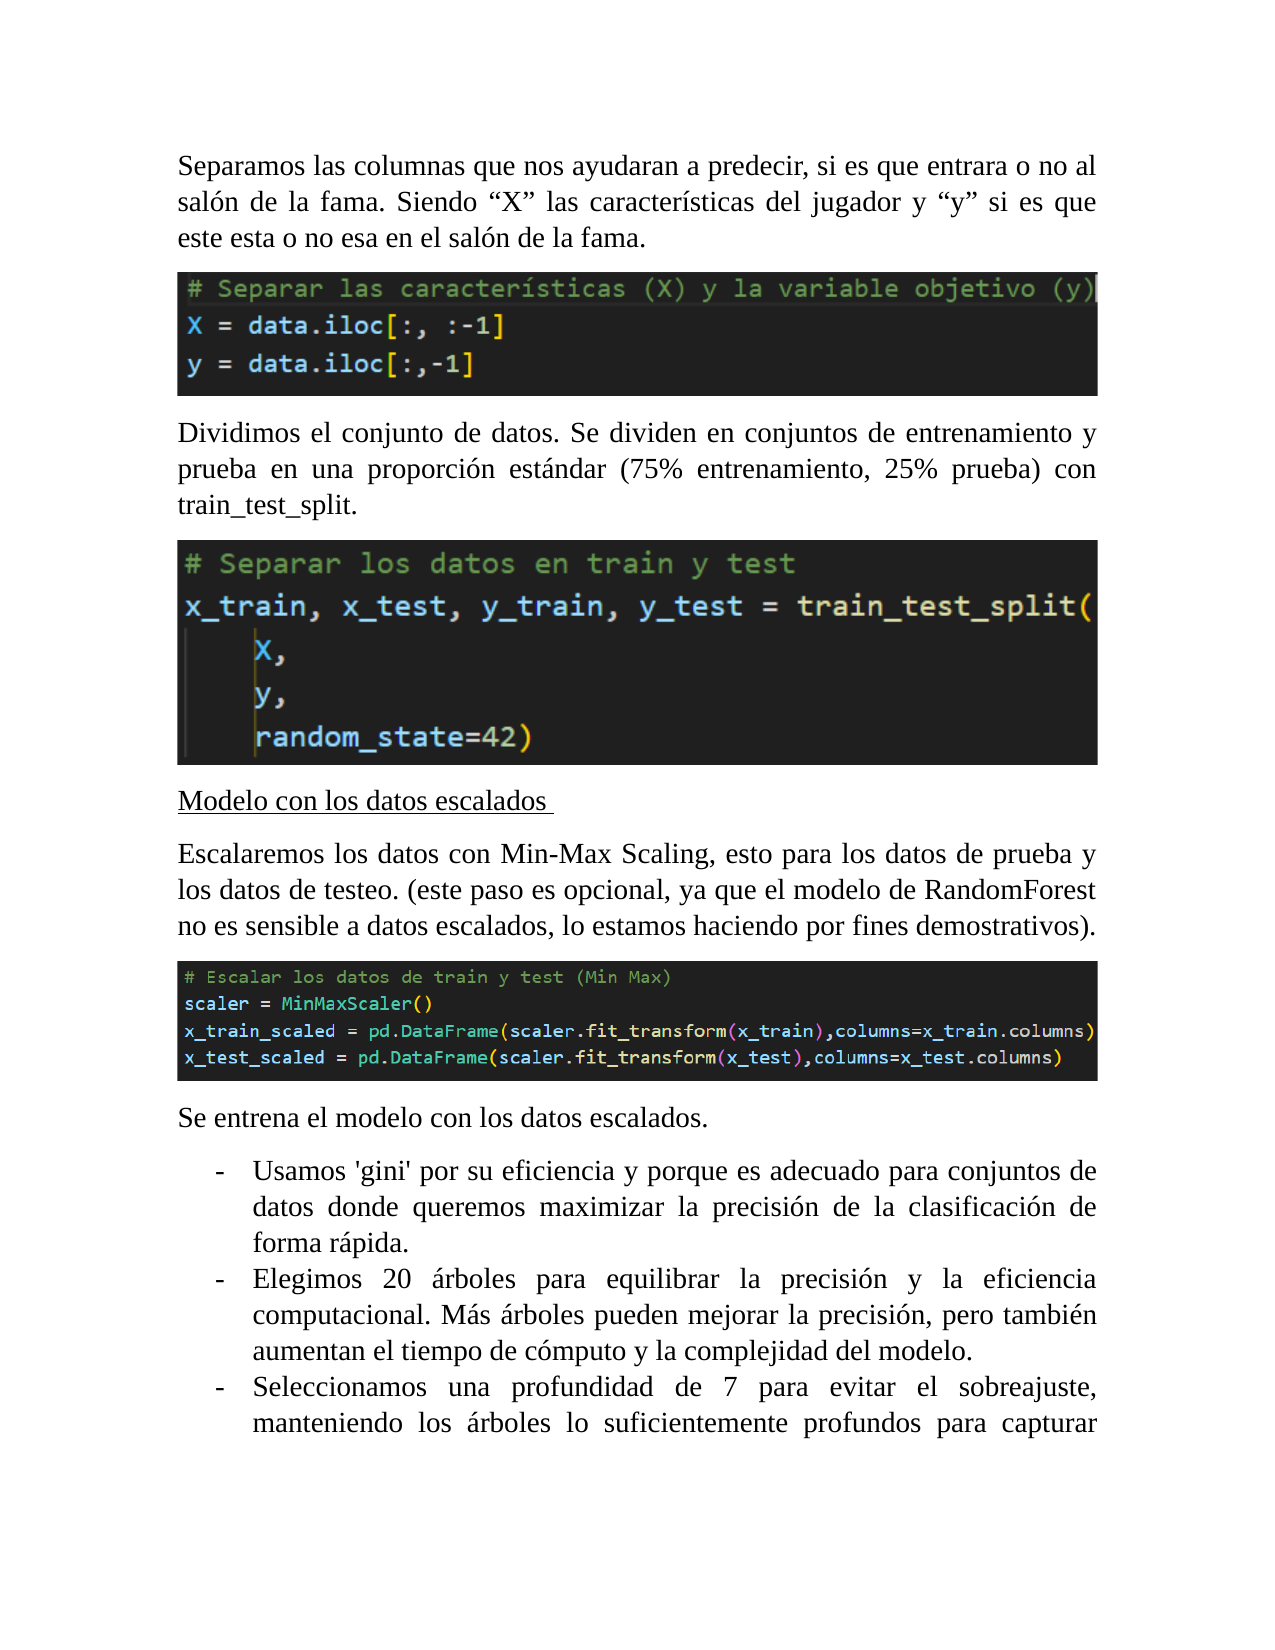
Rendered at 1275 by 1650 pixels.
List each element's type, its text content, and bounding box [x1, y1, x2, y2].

text Dividimos el conjunto de datos. Se dividen en conjuntos de entrenamiento y prueba en una proporción estándar (75% entrenamiento, 25% prueba) con train_test_split. [177, 415, 1098, 521]
text Escalaremos los datos con Min-Max Scaling, esto para los datos de prueba y los datos de testeo. (este paso es opcional, ya que el modelo de RandomForest no es sensible a datos escalados, lo estamos haciendo por fines demostrativos). [177, 836, 1098, 942]
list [215, 1369, 1098, 1439]
text Modelo con los datos escalados [177, 783, 1098, 817]
list Elegimos 20 árboles para equilibrar la precisión y la eficiencia computacional. Más árboles pueden mejorar la precisión, pero también aumentan el tiempo de cómputo y la complejidad del modelo. [215, 1261, 1098, 1367]
list Usamos 'gini' por su eficiencia y porque es adecuado para conjuntos de datos donde queremos maximizar la precisión de la clasificación de forma rápida. [215, 1153, 1098, 1258]
picture [177, 540, 1098, 765]
picture [177, 961, 1098, 1081]
text Se entrena el modelo con los datos escalados. [177, 1100, 1098, 1133]
picture [177, 272, 1098, 396]
text Separamos las columnas que nos ayudaran a predecir, si es que entrara o no al salón de la fama. Siendo “X” las características del jugador y “y” si es que este esta o no esa en el salón de la fama. [177, 148, 1098, 253]
